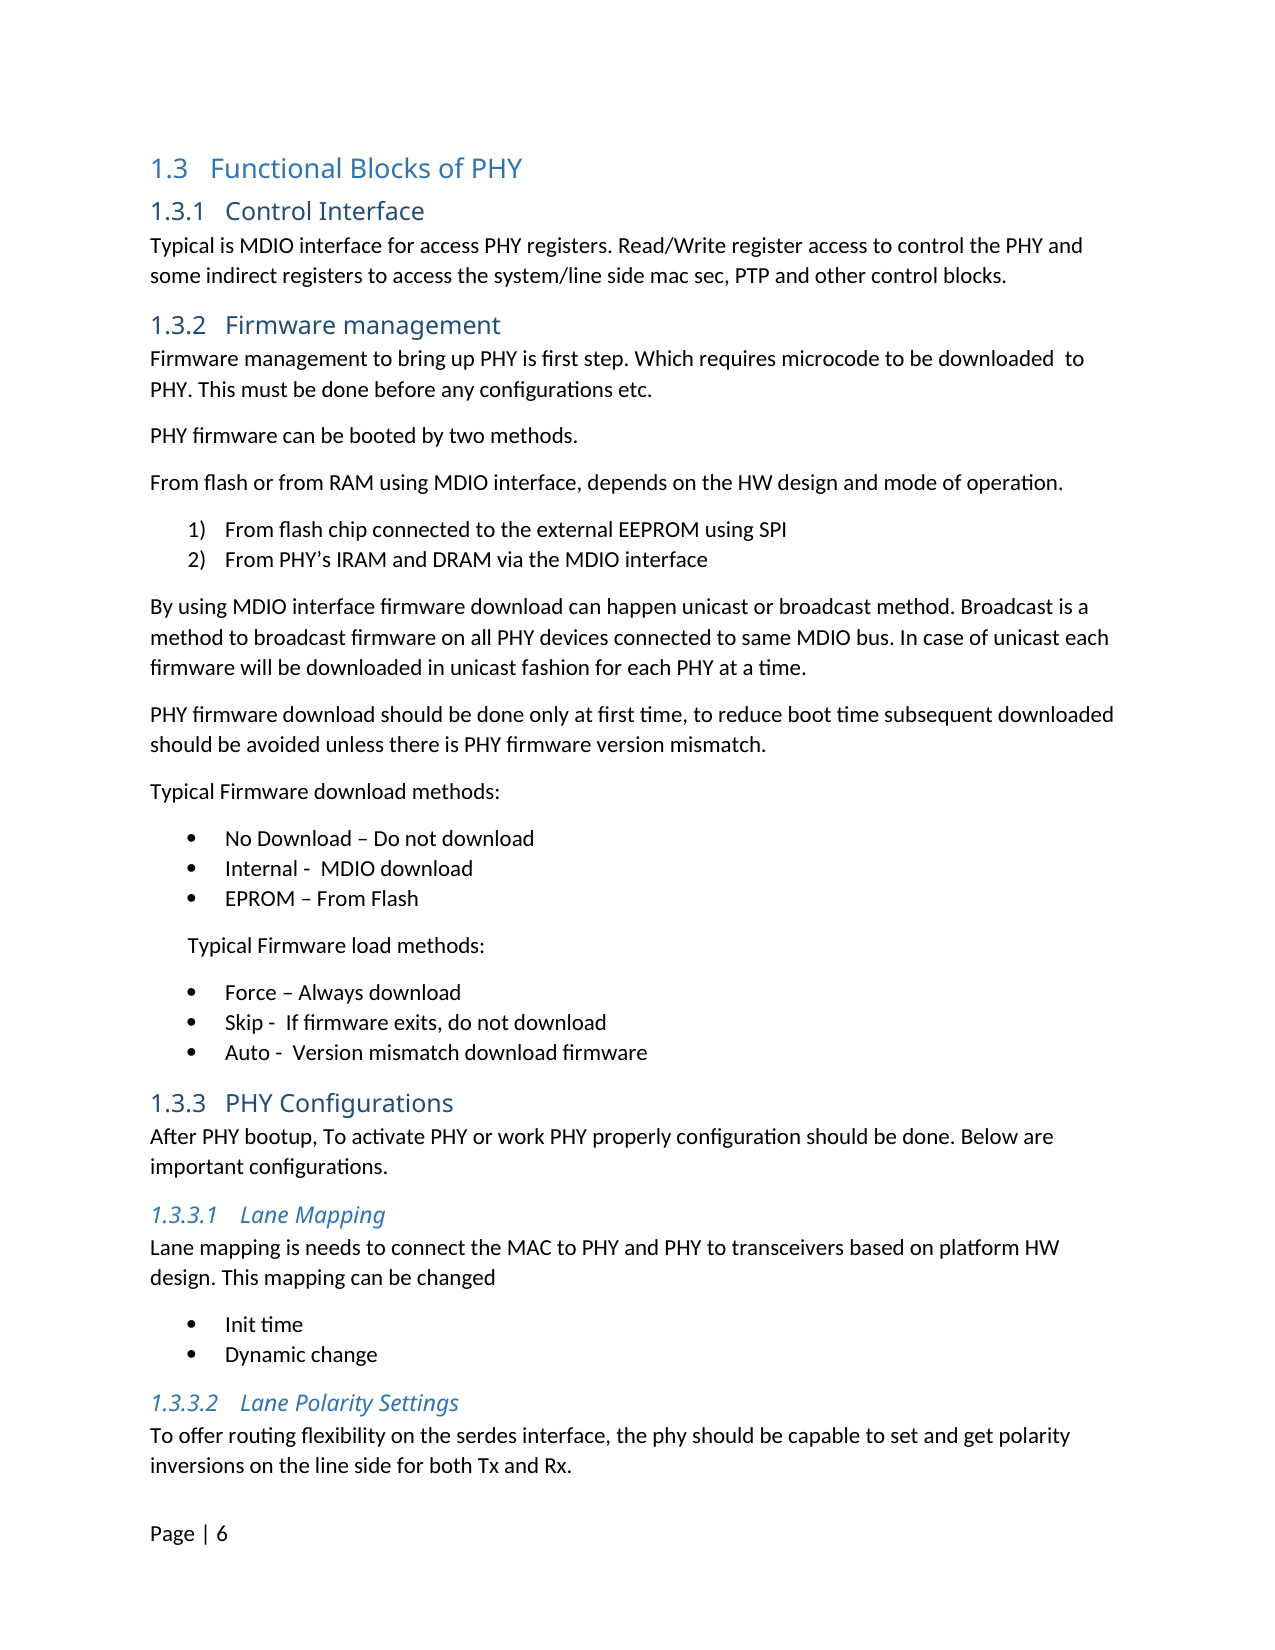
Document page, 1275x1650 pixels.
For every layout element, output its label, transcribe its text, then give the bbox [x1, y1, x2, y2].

subtitle Lane Polarity Settings [150, 1387, 1125, 1418]
list From PHY’s IRAM and DRAM via the MDIO interface [187, 546, 1125, 574]
text Typical Firmware download methods: [150, 777, 1125, 805]
text After PHY bootup, To activate PHY or work PHY properly configuration should be done. Below are important configurations. [150, 1122, 1125, 1180]
text PHY firmware download should be done only at first time, to reduce boot time subsequent downloaded should be avoided unless there is PHY firmware version mismatch. [150, 700, 1125, 758]
text To offer routing flexibility on the serdes interface, the phy should be capable to set and get polarity inversions on the line side for both Tx and Rx. [150, 1421, 1125, 1479]
subtitle Firmware management [150, 308, 1125, 342]
text Firmware management to bring up PHY is first step. Which requires microcode to be downloaded to PHY. This must be done before any configurations etc. [150, 344, 1125, 403]
list No Download – Do not download [187, 824, 1125, 852]
text From flash or from RAM using MDIO interface, depends on the HW design and mode of operation. [150, 468, 1125, 497]
text Typical is MDIO interface for access PHY registers. Read/Write register access to control the PHY and some indirect registers to access the system/line side mac sec, PTP and other control blocks. [150, 231, 1125, 289]
list From flash chip connected to the external EEPROM using SPI [187, 515, 1125, 543]
list Internal - MDIO download [187, 854, 1125, 882]
list Dynamic change [187, 1340, 1125, 1368]
subtitle Functional Blocks of PHY [150, 150, 1125, 187]
text By using MDIO interface firmware download can happen unicast or broadcast method. Broadcast is a method to broadcast firmware on all PHY devices connected to same MDIO bus. In case of unicast each firmware will be downloaded in unicast fashion for each PHY at a time. [150, 592, 1125, 681]
list Skip - If firmware exits, do not download [187, 1008, 1125, 1036]
subtitle Lane Mapping [150, 1199, 1125, 1230]
text Typical Firmware load methods: [187, 931, 1125, 959]
text Lane mapping is needs to connect the MAC to PHY and PHY to transceivers based on platform HW design. This mapping can be changed [150, 1233, 1125, 1291]
list Auto - Version mismatch download firmware [187, 1038, 1125, 1066]
list Force – Always download [187, 978, 1125, 1006]
text PHY firmware can be booted by two methods. [150, 422, 1125, 450]
list EPROM – From Flash [187, 884, 1125, 912]
subtitle Control Interface [150, 194, 1125, 228]
list Init time [187, 1310, 1125, 1338]
subtitle PHY Configurations [150, 1085, 1125, 1119]
